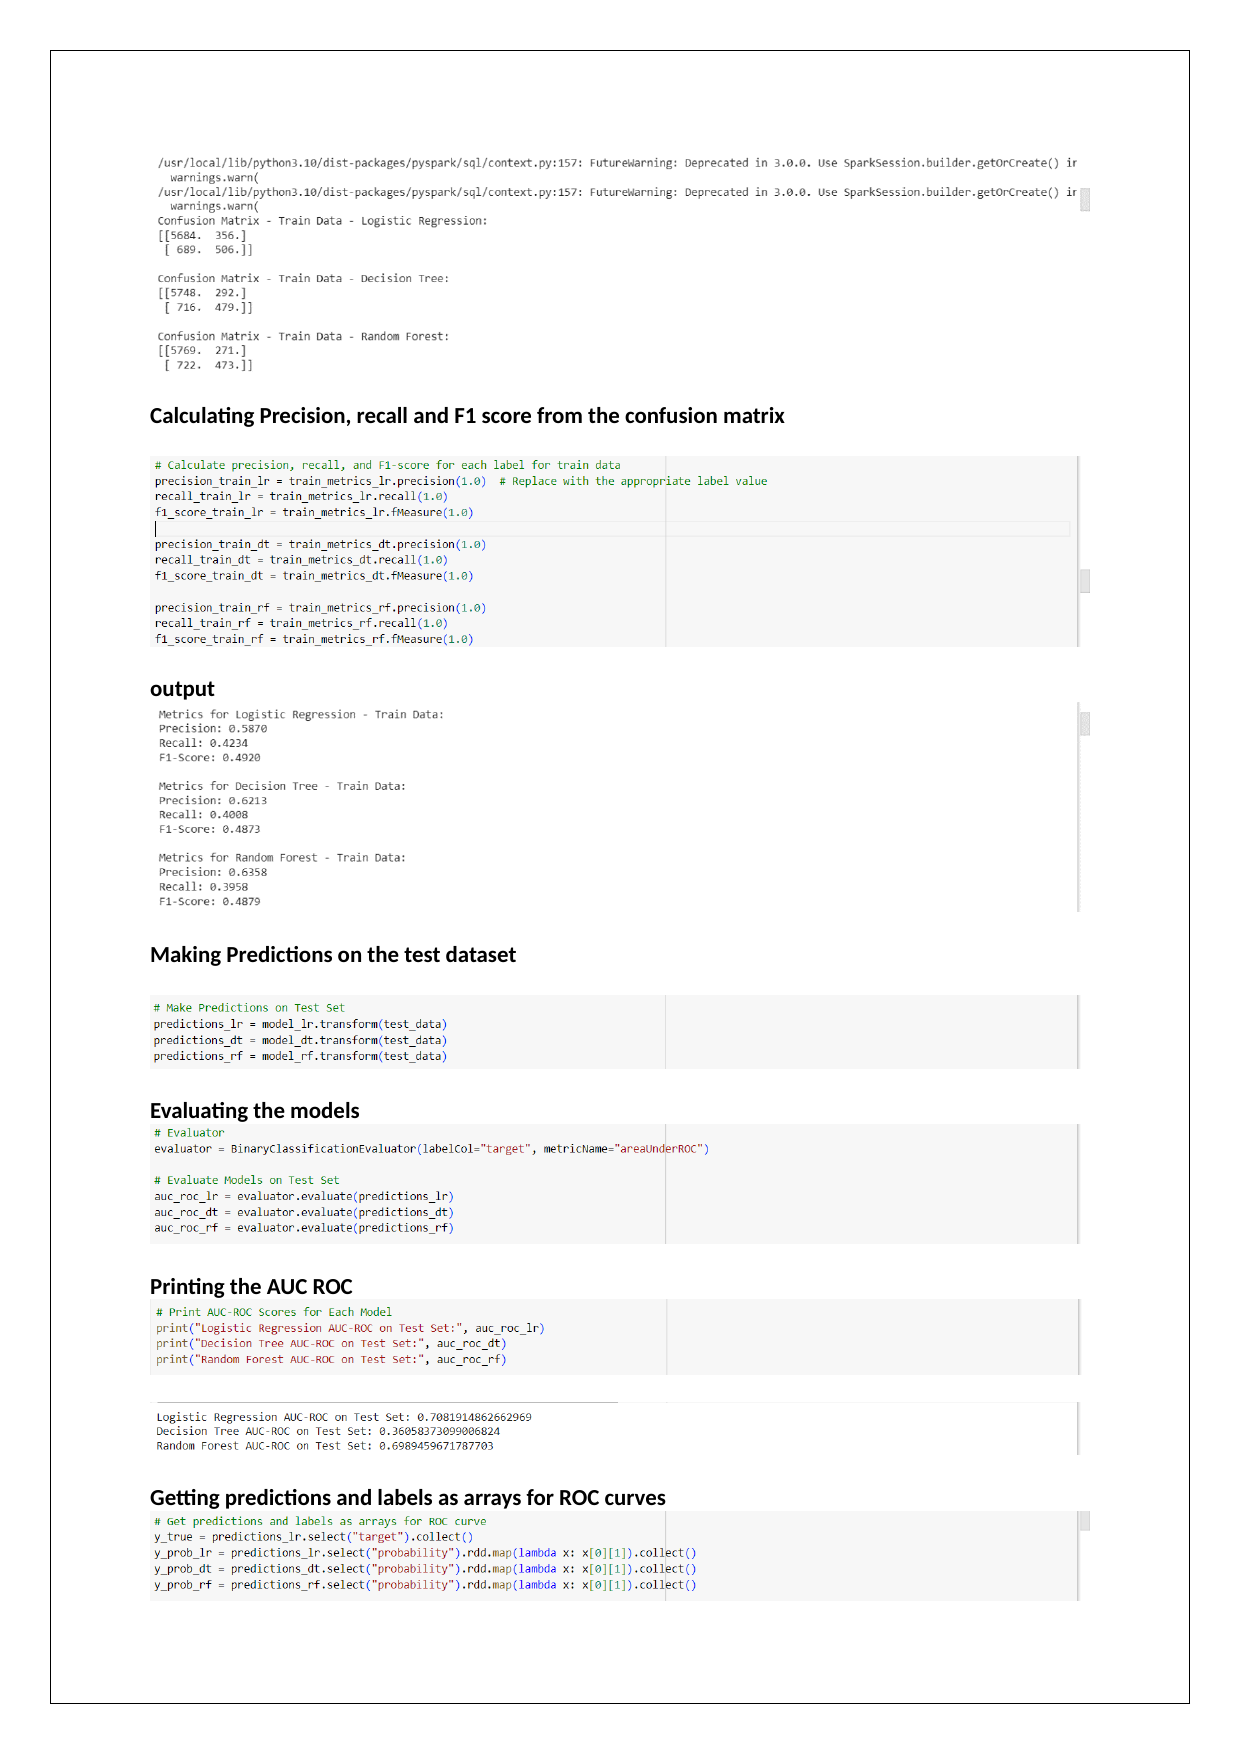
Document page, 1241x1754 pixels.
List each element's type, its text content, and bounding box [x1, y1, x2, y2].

picture [150, 702, 1090, 912]
text Making Predictions on the test dataset [150, 940, 1090, 968]
text Getting predictions and labels as arrays for ROC curves [150, 1483, 1090, 1511]
picture [150, 150, 1090, 373]
text Printing the AUC ROC [150, 1272, 1090, 1299]
picture [150, 1124, 1090, 1244]
picture [150, 995, 1090, 1069]
picture [150, 1511, 1090, 1601]
picture [150, 1299, 1091, 1375]
picture [150, 456, 1090, 647]
picture [150, 1402, 1090, 1455]
text output [150, 674, 1090, 702]
text Evaluating the models [150, 1096, 1090, 1124]
text Calculating Precision, recall and F1 score from the confusion matrix [150, 401, 1090, 429]
